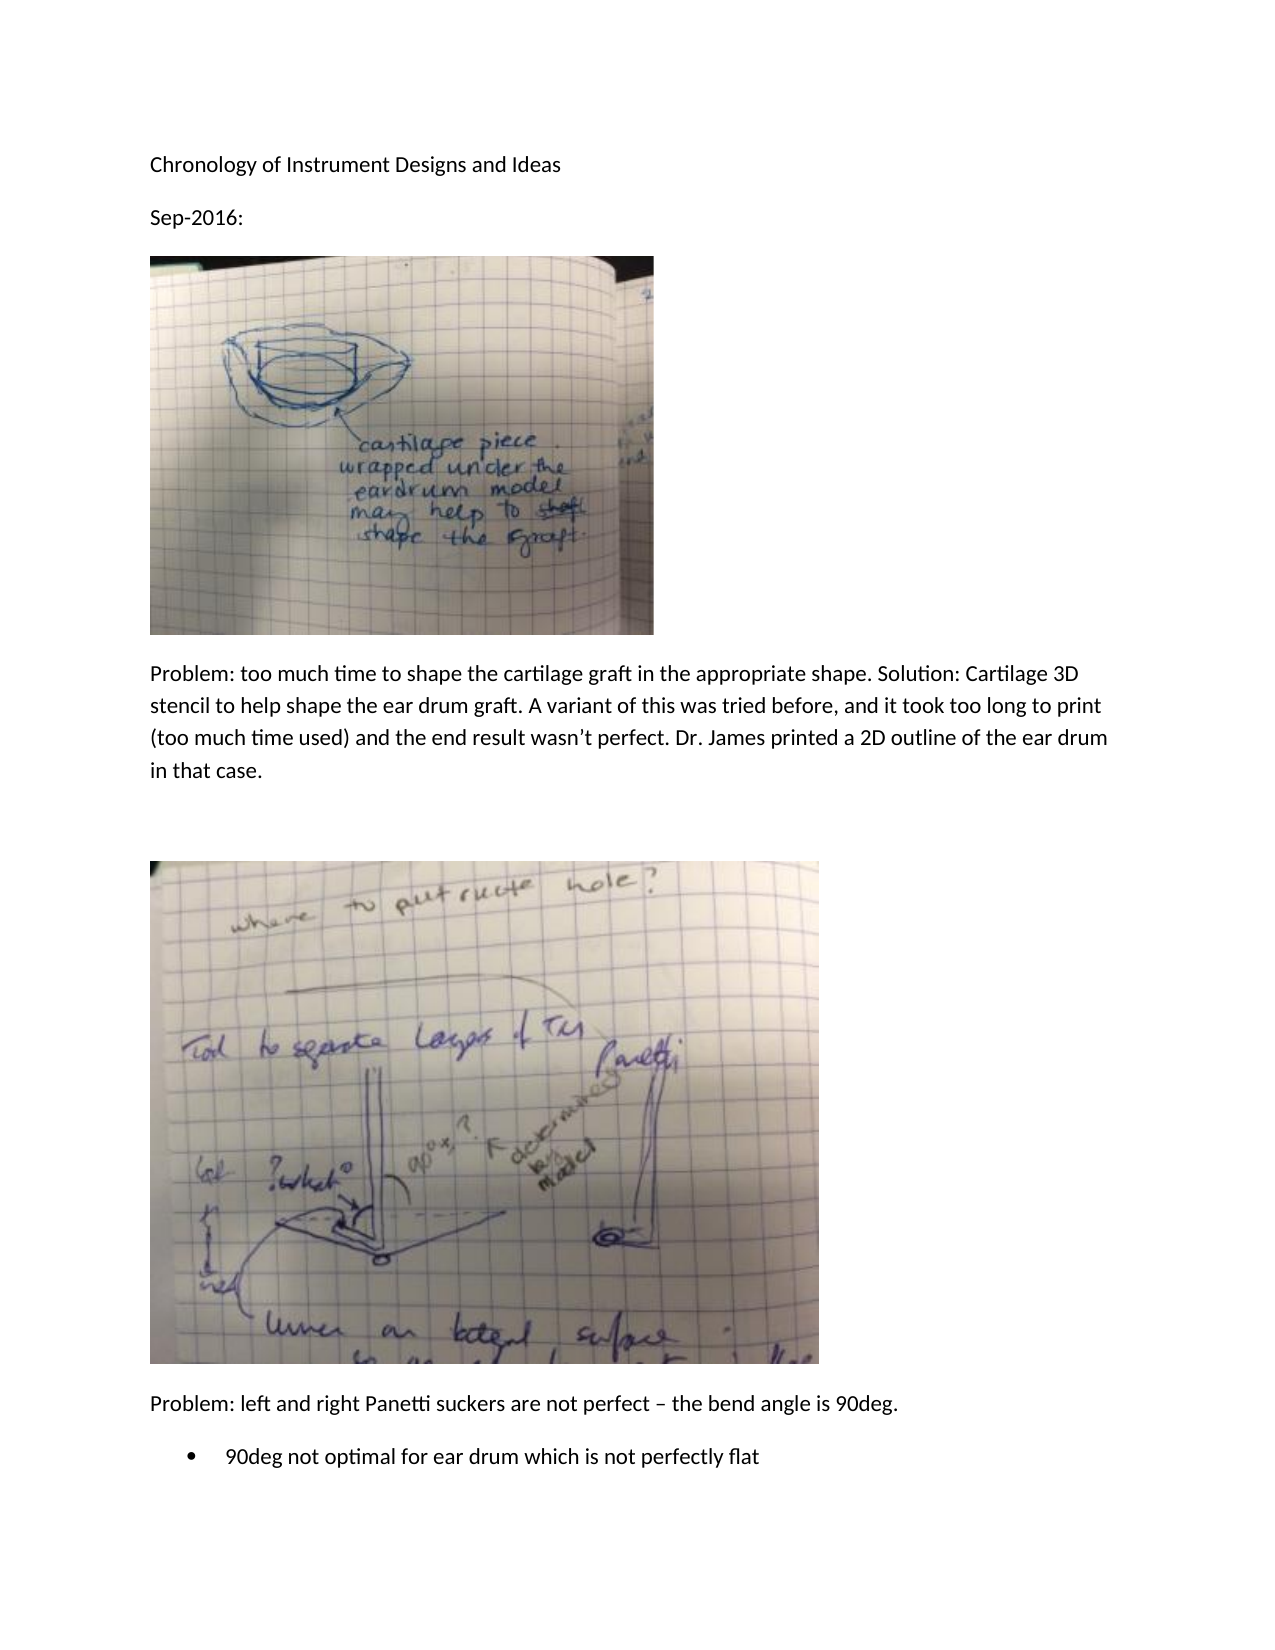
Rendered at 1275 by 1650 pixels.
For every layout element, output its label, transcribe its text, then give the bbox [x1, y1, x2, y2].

list 90deg not optimal for ear drum which is not perfectly flat [187, 1442, 1125, 1470]
picture [150, 256, 654, 635]
text Sep-2016: [150, 203, 1125, 231]
picture [150, 861, 819, 1364]
text Chronology of Instrument Designs and Ideas [150, 150, 1125, 178]
text Problem: left and right Panetti suckers are not perfect – the bend angle is 90deg. [150, 1389, 1125, 1417]
text Problem: too much time to shape the cartilage graft in the appropriate shape. Solution: Cartilage 3D stencil to help shape the ear drum graft. A variant of this was tried before, and it took too long to print (too much time used) and the end result wasn’t perfect. Dr. James printed a 2D outline of the ear drum in that case. [150, 659, 1125, 784]
